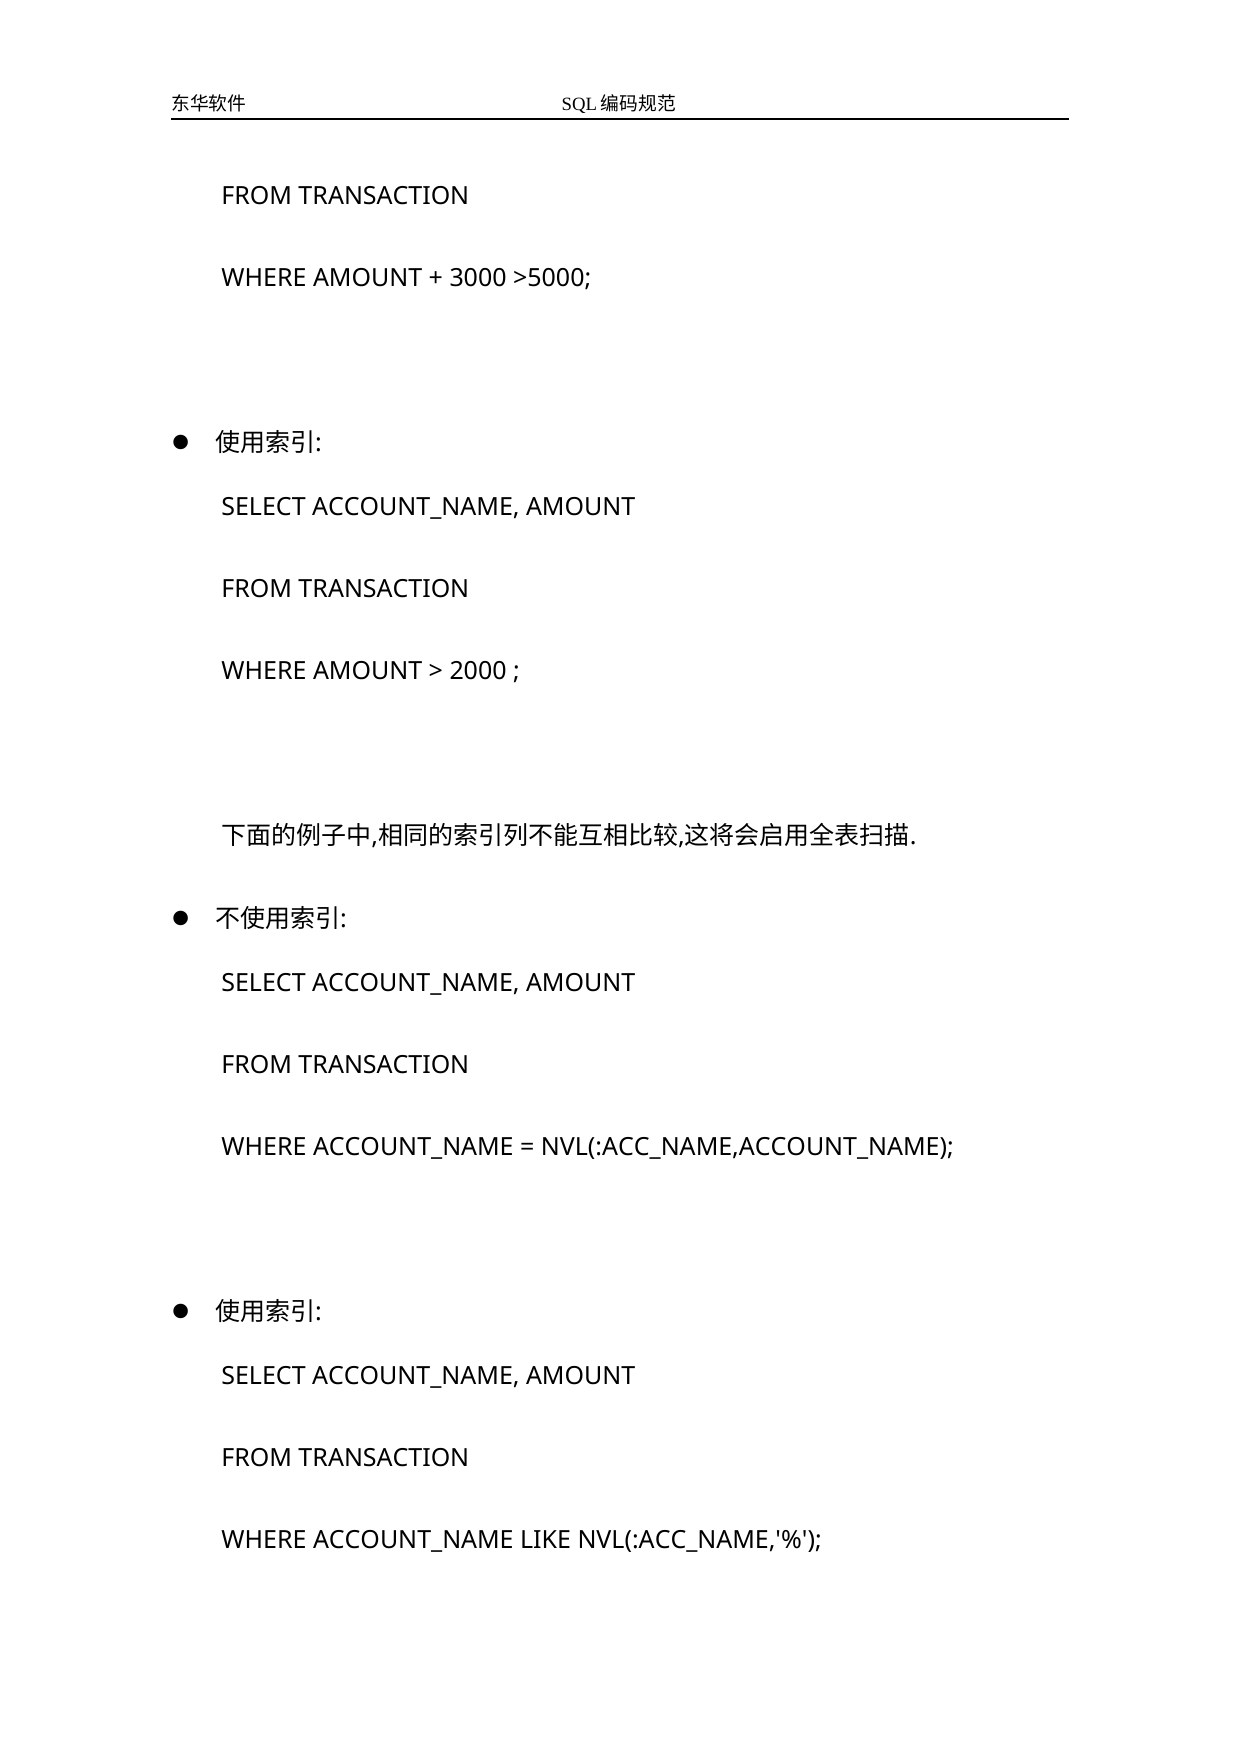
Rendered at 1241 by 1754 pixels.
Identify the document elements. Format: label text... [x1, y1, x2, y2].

text FROM TRANSACTION [171, 1424, 1069, 1489]
list 不使用索引: [171, 884, 1069, 949]
text WHERE AMOUNT > 2000 ; [171, 637, 1069, 702]
list 使用索引: [171, 1277, 1069, 1342]
text WHERE ACCOUNT_NAME = NVL(:ACC_NAME,ACCOUNT_NAME); [171, 1113, 1069, 1178]
text WHERE AMOUNT + 3000 >5000; [171, 244, 1069, 309]
list 使用索引: [171, 408, 1069, 473]
text 下面的例子中,相同的索引列不能互相比较,这将会启用全表扫描. [171, 801, 1069, 866]
text FROM TRANSACTION [171, 555, 1069, 620]
text WHERE ACCOUNT_NAME LIKE NVL(:ACC_NAME,'%'); [171, 1506, 1069, 1571]
text SELECT ACCOUNT_NAME, AMOUNT [171, 473, 1069, 538]
text FROM TRANSACTION [171, 1031, 1069, 1096]
text SELECT ACCOUNT_NAME, AMOUNT [171, 1342, 1069, 1407]
text SELECT ACCOUNT_NAME, AMOUNT [171, 949, 1069, 1014]
text FROM TRANSACTION [171, 162, 1069, 227]
